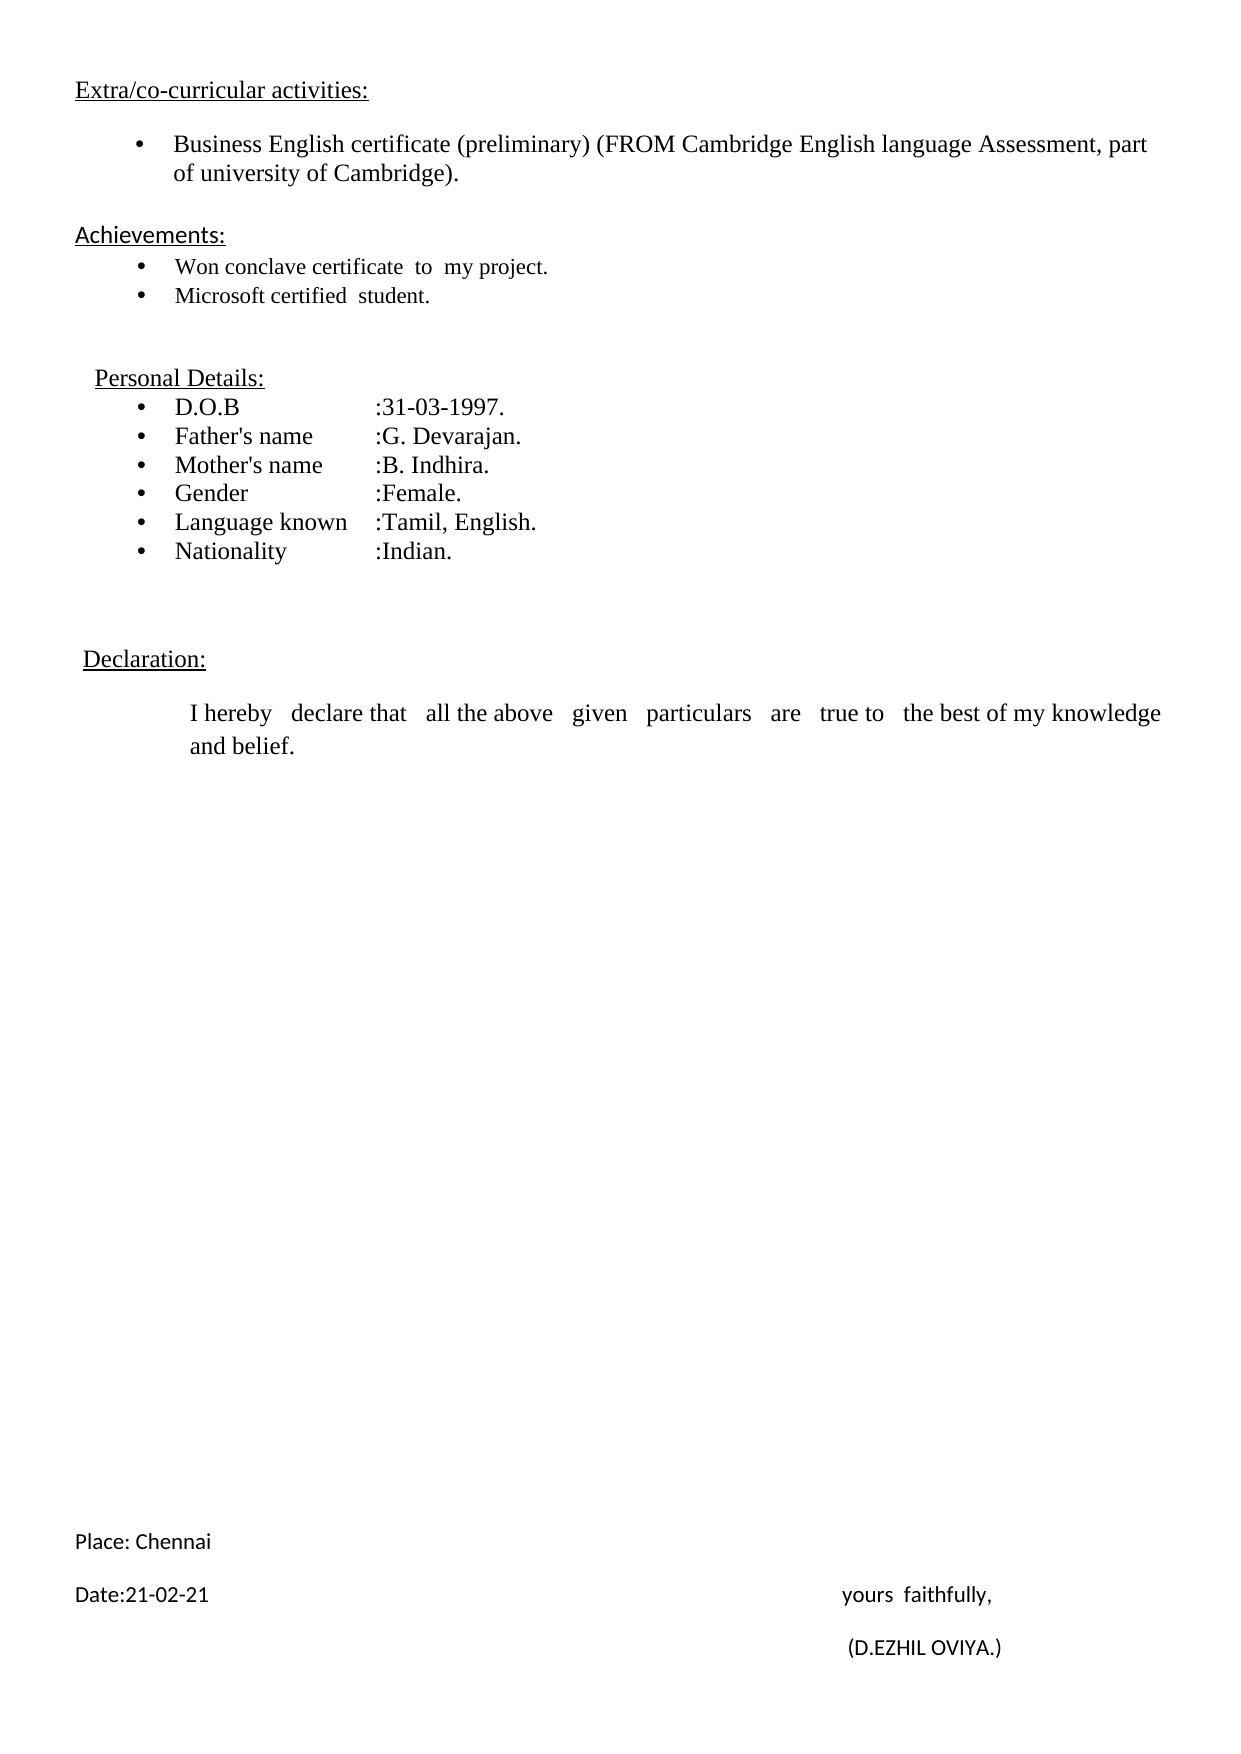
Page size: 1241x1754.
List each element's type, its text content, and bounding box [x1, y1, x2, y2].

text Date:21-02-21 yours faithfully, [75, 1580, 1165, 1608]
list Gender :Female. [137, 478, 1165, 507]
text Declaration: [83, 644, 1165, 673]
list Language known :Tamil, English. [137, 507, 1165, 536]
text Achievements: [75, 219, 1165, 249]
text I hereby declare that all the above given particulars are true to the best of my knowledge and belief. [189, 698, 1165, 760]
list Father's name :G. Devarajan. [137, 421, 1165, 449]
list Business English certificate (preliminary) (FROM Cambridge English language Assessment, part of university of Cambridge). [135, 130, 1165, 187]
list Nationality :Indian. [137, 536, 1165, 565]
text Personal Details: [76, 363, 1165, 392]
list Mother's name :B. Indhira. [137, 449, 1165, 478]
text (D.EZHIL OVIYA.) [101, 1633, 1165, 1661]
list D.O.B :31-03-1997. [137, 392, 1165, 421]
text Place: Chennai [75, 1527, 1165, 1555]
list Won conclave certificate to my project. [137, 251, 1165, 280]
text Extra/co-curricular activities: [75, 75, 1165, 104]
list Microsoft certified student. [137, 280, 1165, 309]
